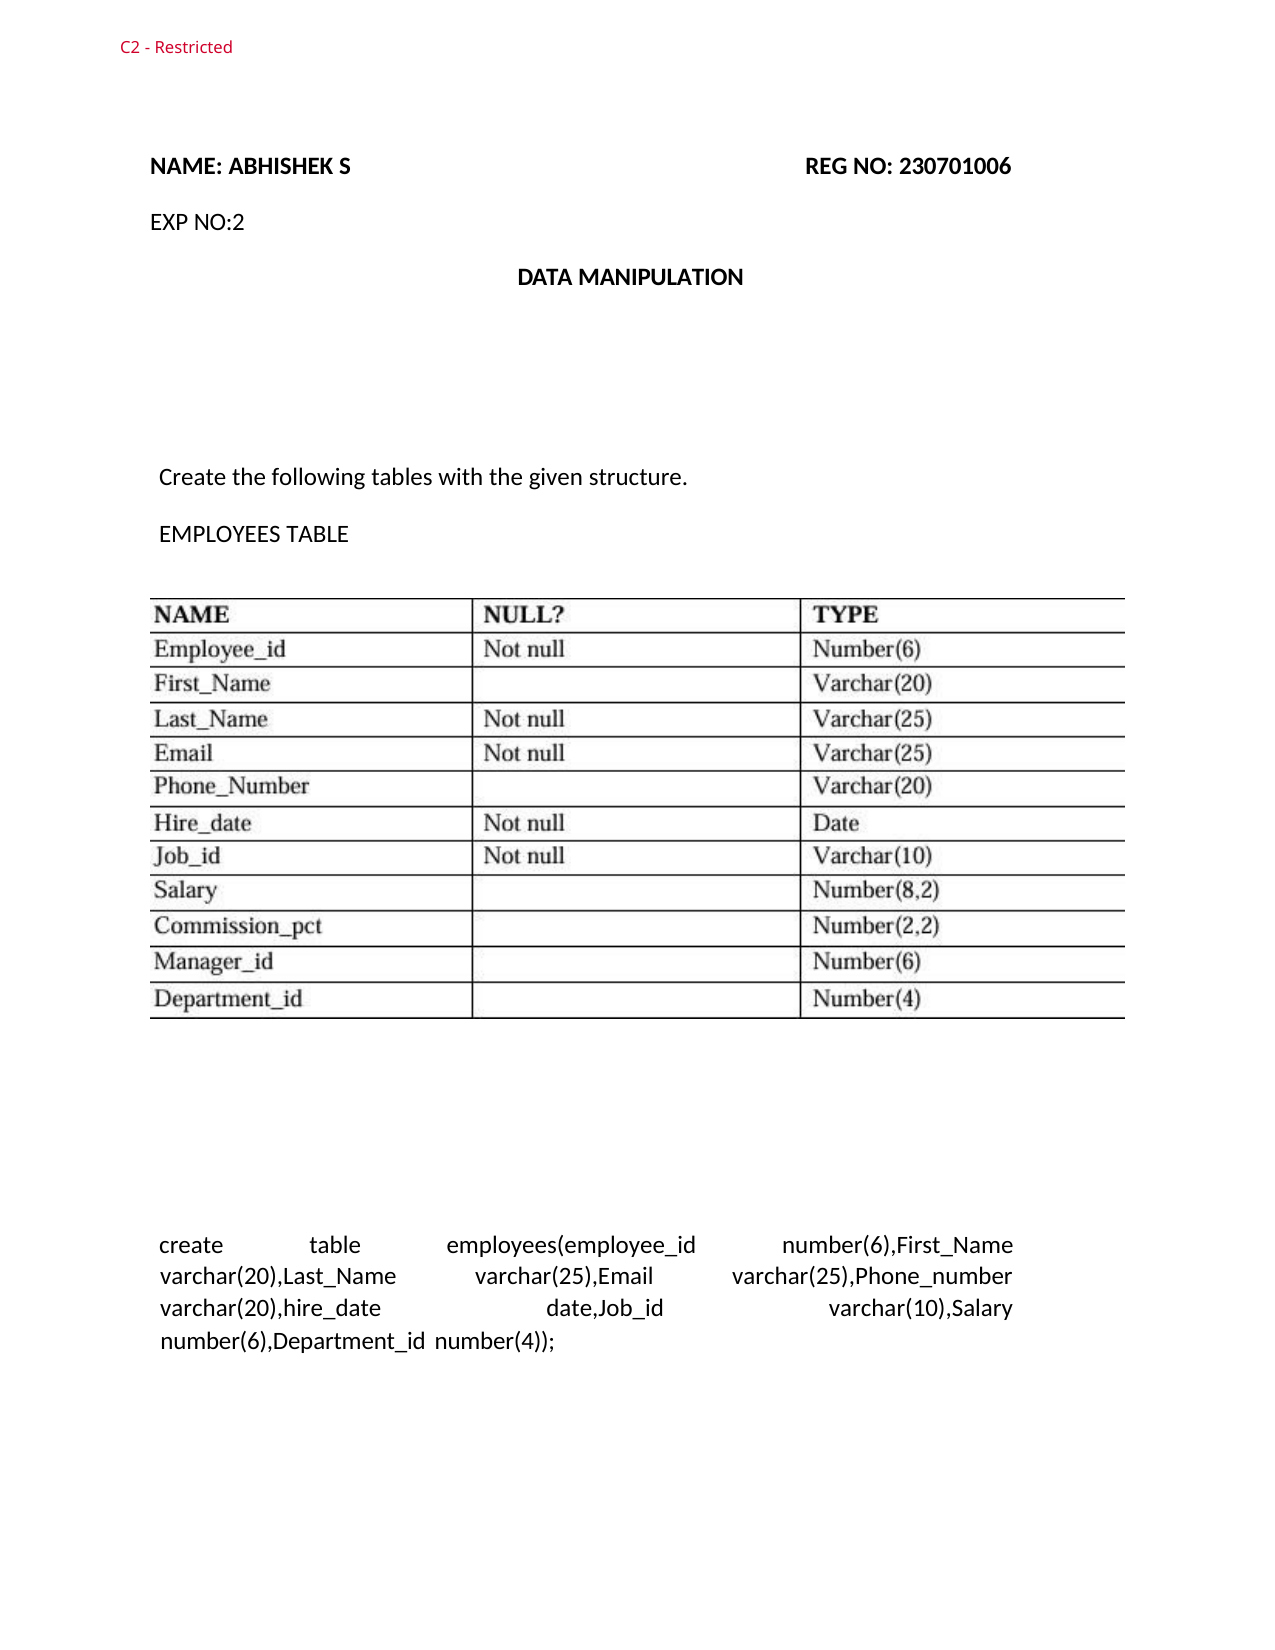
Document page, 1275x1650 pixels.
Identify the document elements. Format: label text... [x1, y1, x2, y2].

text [159, 1229, 1013, 1322]
text EXP NO:2 [150, 206, 1181, 236]
text Create the following tables with the given structure. EMPLOYEES TABLE [159, 462, 801, 548]
text NAME: ABHISHEK S REG NO: 230701006 [150, 150, 1181, 180]
picture [150, 598, 1125, 1019]
title DATA MANIPULATION [139, 262, 1121, 292]
